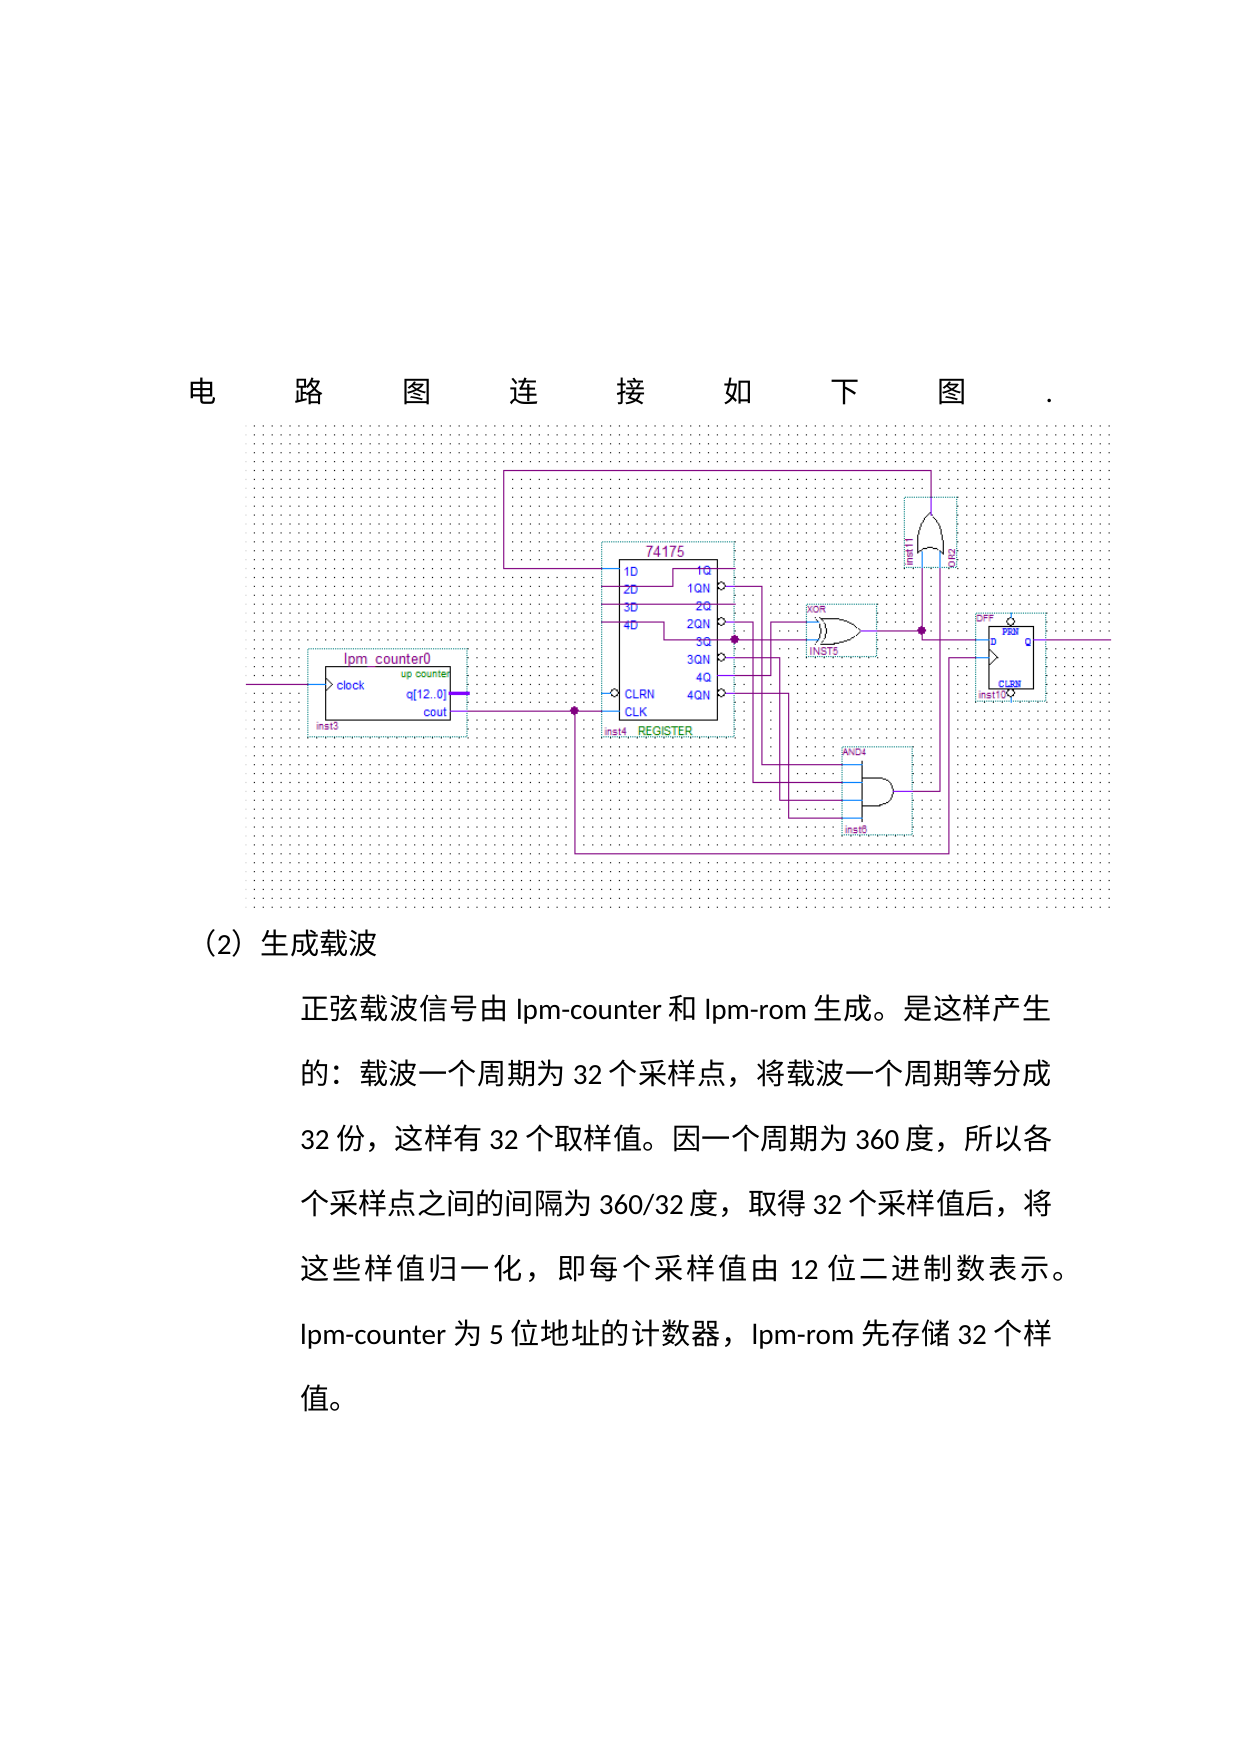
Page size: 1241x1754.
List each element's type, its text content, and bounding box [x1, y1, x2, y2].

text （2）生成载波 [187, 909, 1053, 974]
text 正弦载波信号由lpm-counter和lpm-rom生成。是这样产生的：载波一个周期为32个采样点，将载波一个周期等分成32份，这样有32个取样值。因一个周期为360度，所以各个采样点之间的间隔为360/32度，取得32个采样值后，将这些样值归一化，即每个采样值由12位二进制数表示。lpm-counter为5位地址的计数器，lpm-rom先存储32个样值。 [300, 974, 1053, 1429]
picture [245, 422, 1112, 909]
